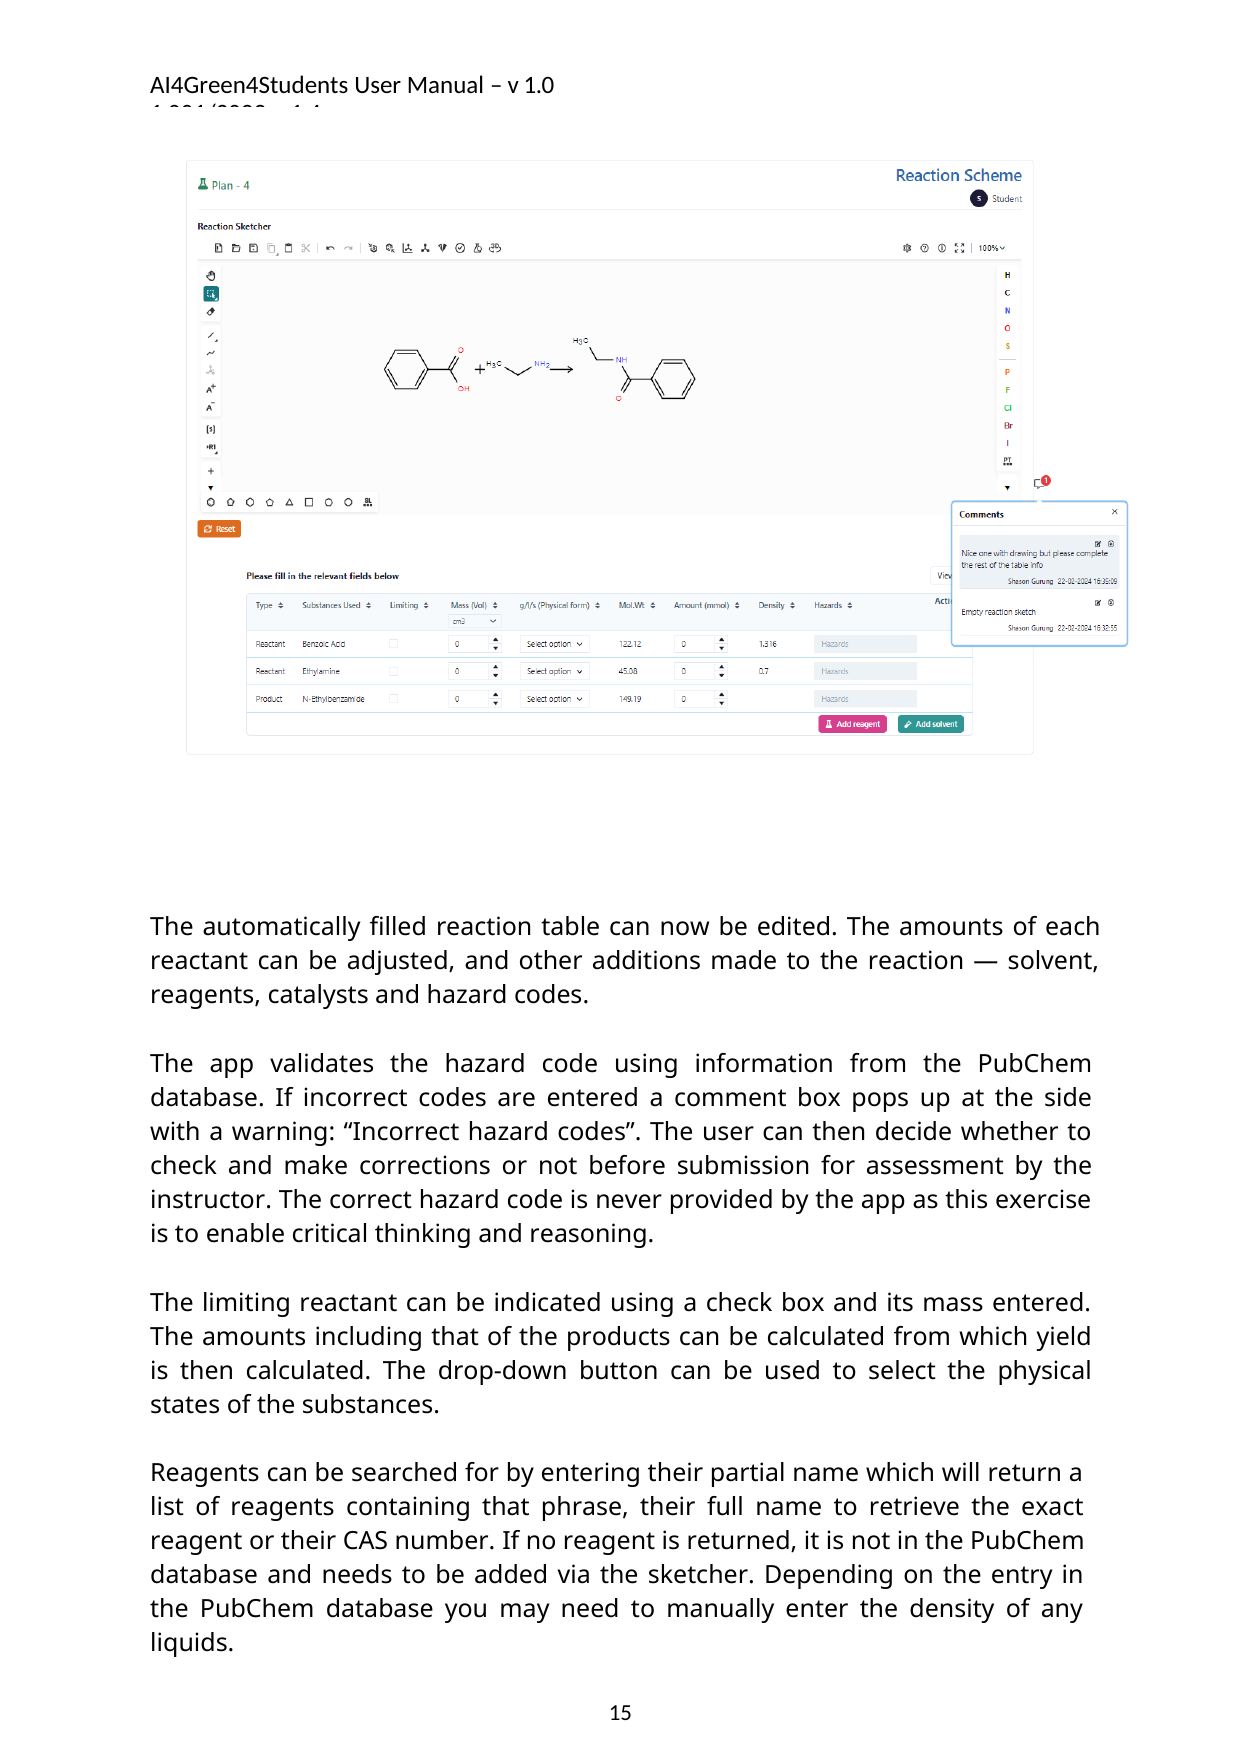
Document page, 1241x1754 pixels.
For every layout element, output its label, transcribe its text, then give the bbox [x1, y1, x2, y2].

text The automatically filled reaction table can now be edited. The amounts of each reactant can be adjusted, and other additions made to the reaction — solvent, reagents, catalysts and hazard codes. [150, 909, 1101, 1011]
text The app validates the hazard code using information from the PubChem database. If incorrect codes are entered a comment box pops up at the side with a warning: “Incorrect hazard codes”. The user can then decide whether to check and make corrections or not before submission for assessment by the instructor. The correct hazard code is never provided by the app as this exercise is to enable critical thinking and reasoning. [150, 1046, 1093, 1250]
text Reagents can be searched for by entering their partial name which will return a list of reagents containing that phrase, their full name to retrieve the exact reagent or their CAS number. If no reagent is returned, it is not in the PubChem database and needs to be added via the sketcher. Depending on the entry in the PubChem database you may need to manually enter the density of any liquids. [150, 1454, 1085, 1659]
text The limiting reactant can be indicated using a check box and its mass entered. The amounts including that of the products can be calculated from which yield is then calculated. The drop-down button can be used to select the physical states of the substances. [150, 1284, 1093, 1421]
picture [150, 143, 1143, 757]
